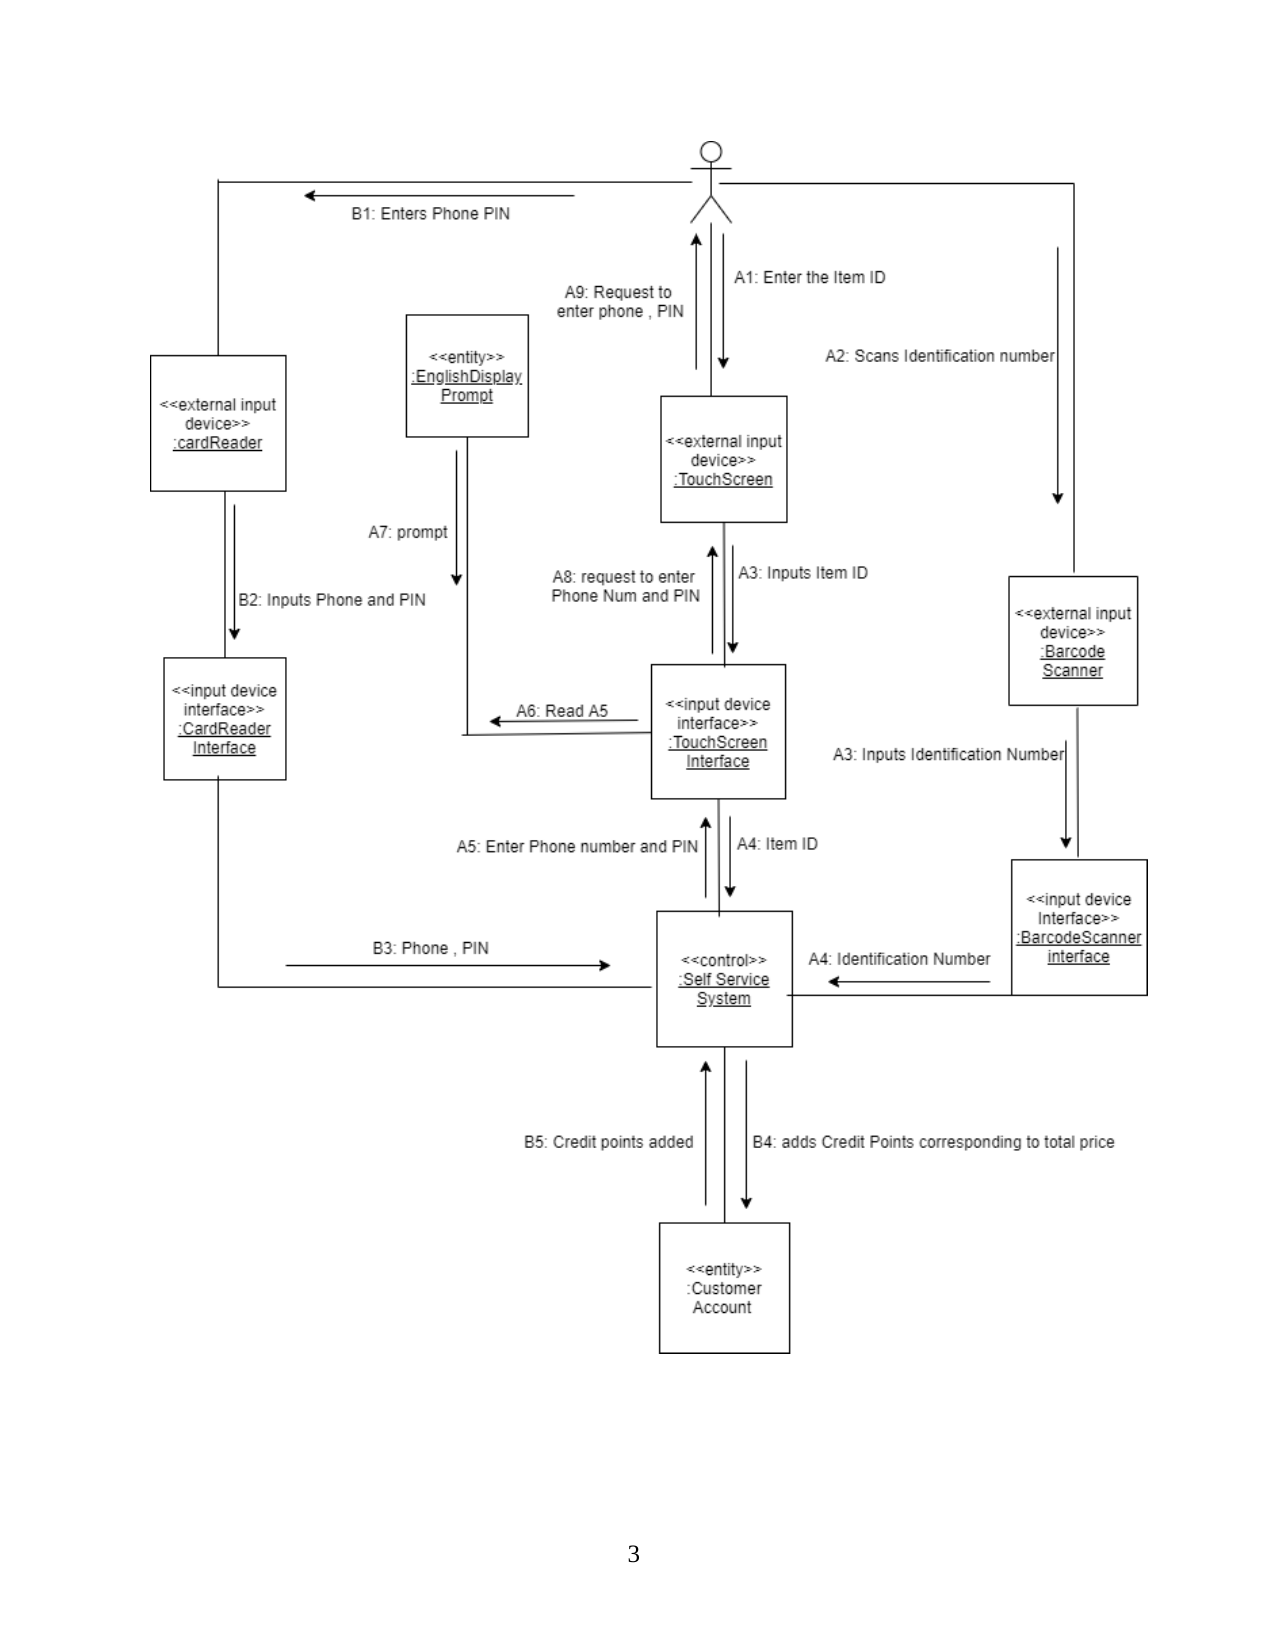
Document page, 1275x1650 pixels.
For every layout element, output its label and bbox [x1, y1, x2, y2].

picture [150, 141, 1148, 1354]
